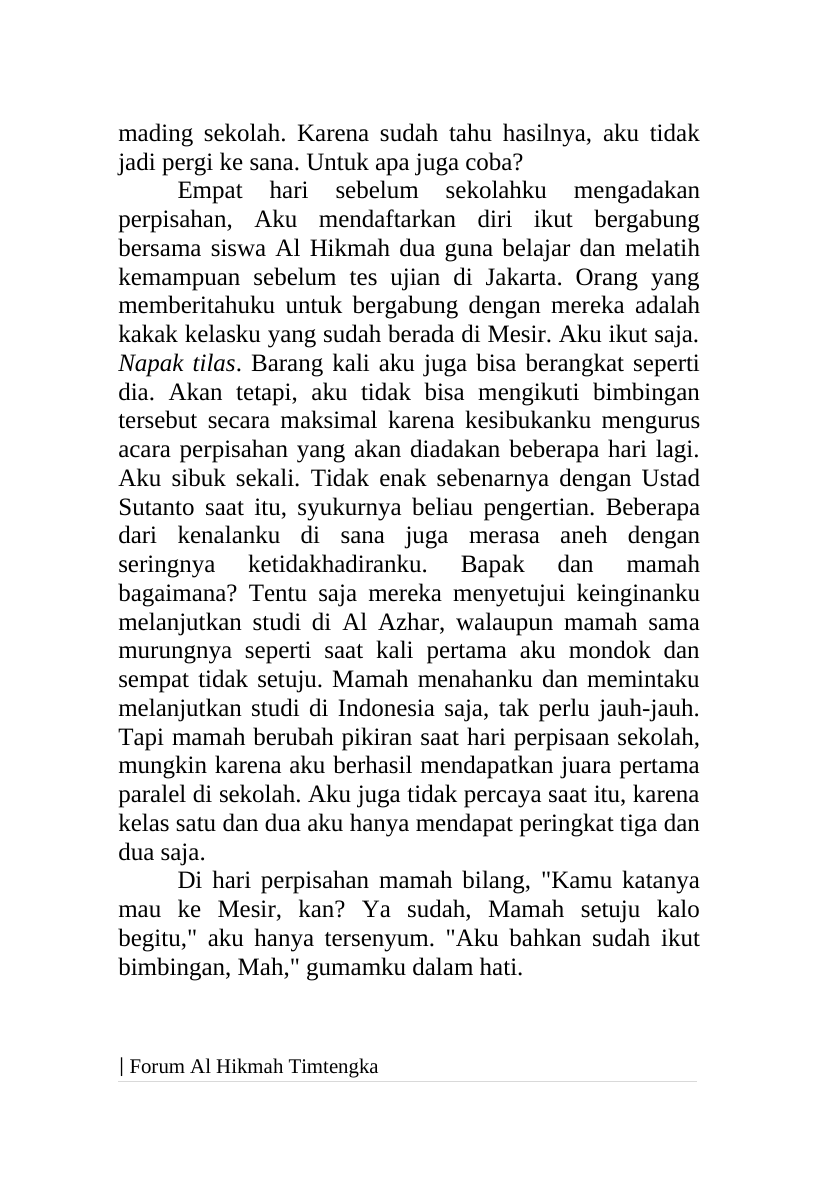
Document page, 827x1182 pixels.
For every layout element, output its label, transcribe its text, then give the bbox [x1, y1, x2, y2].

text Di hari perpisahan mamah bilang, "Kamu katanya mau ke Mesir, kan? Ya sudah, Mamah setuju kalo begitu," aku hanya tersenyum. "Aku bahkan sudah ikut bimbingan, Mah," gumamku dalam hati. [118, 866, 700, 981]
text Empat hari sebelum sekolahku mengadakan perpisahan, Aku mendaftarkan diri ikut bergabung bersama siswa Al Hikmah dua guna belajar dan melatih kemampuan sebelum tes ujian di Jakarta. Orang yang memberitahuku untuk bergabung dengan mereka adalah kakak kelasku yang sudah berada di Mesir. Aku ikut saja. Napak tilas. Barang kali aku juga bisa berangkat seperti dia. Akan tetapi, aku tidak bisa mengikuti bimbingan tersebut secara maksimal karena kesibukanku mengurus acara perpisahan yang akan diadakan beberapa hari lagi. Aku sibuk sekali. Tidak enak sebenarnya dengan Ustad Sutanto saat itu, syukurnya beliau pengertian. Beberapa dari kenalanku di sana juga merasa aneh dengan seringnya ketidakhadiranku. Bapak dan mamah bagaimana? Tentu saja mereka menyetujui keinginanku melanjutkan studi di Al Azhar, walaupun mamah sama murungnya seperti saat kali pertama aku mondok dan sempat tidak setuju. Mamah menahanku dan memintaku melanjutkan studi di Indonesia saja, tak perlu jauh-jauh. Tapi mamah berubah pikiran saat hari perpisaan sekolah, mungkin karena aku berhasil mendapatkan juara pertama paralel di sekolah. Aku juga tidak percaya saat itu, karena kelas satu dan dua aku hanya mendapat peringkat tiga dan dua saja. [118, 176, 700, 866]
